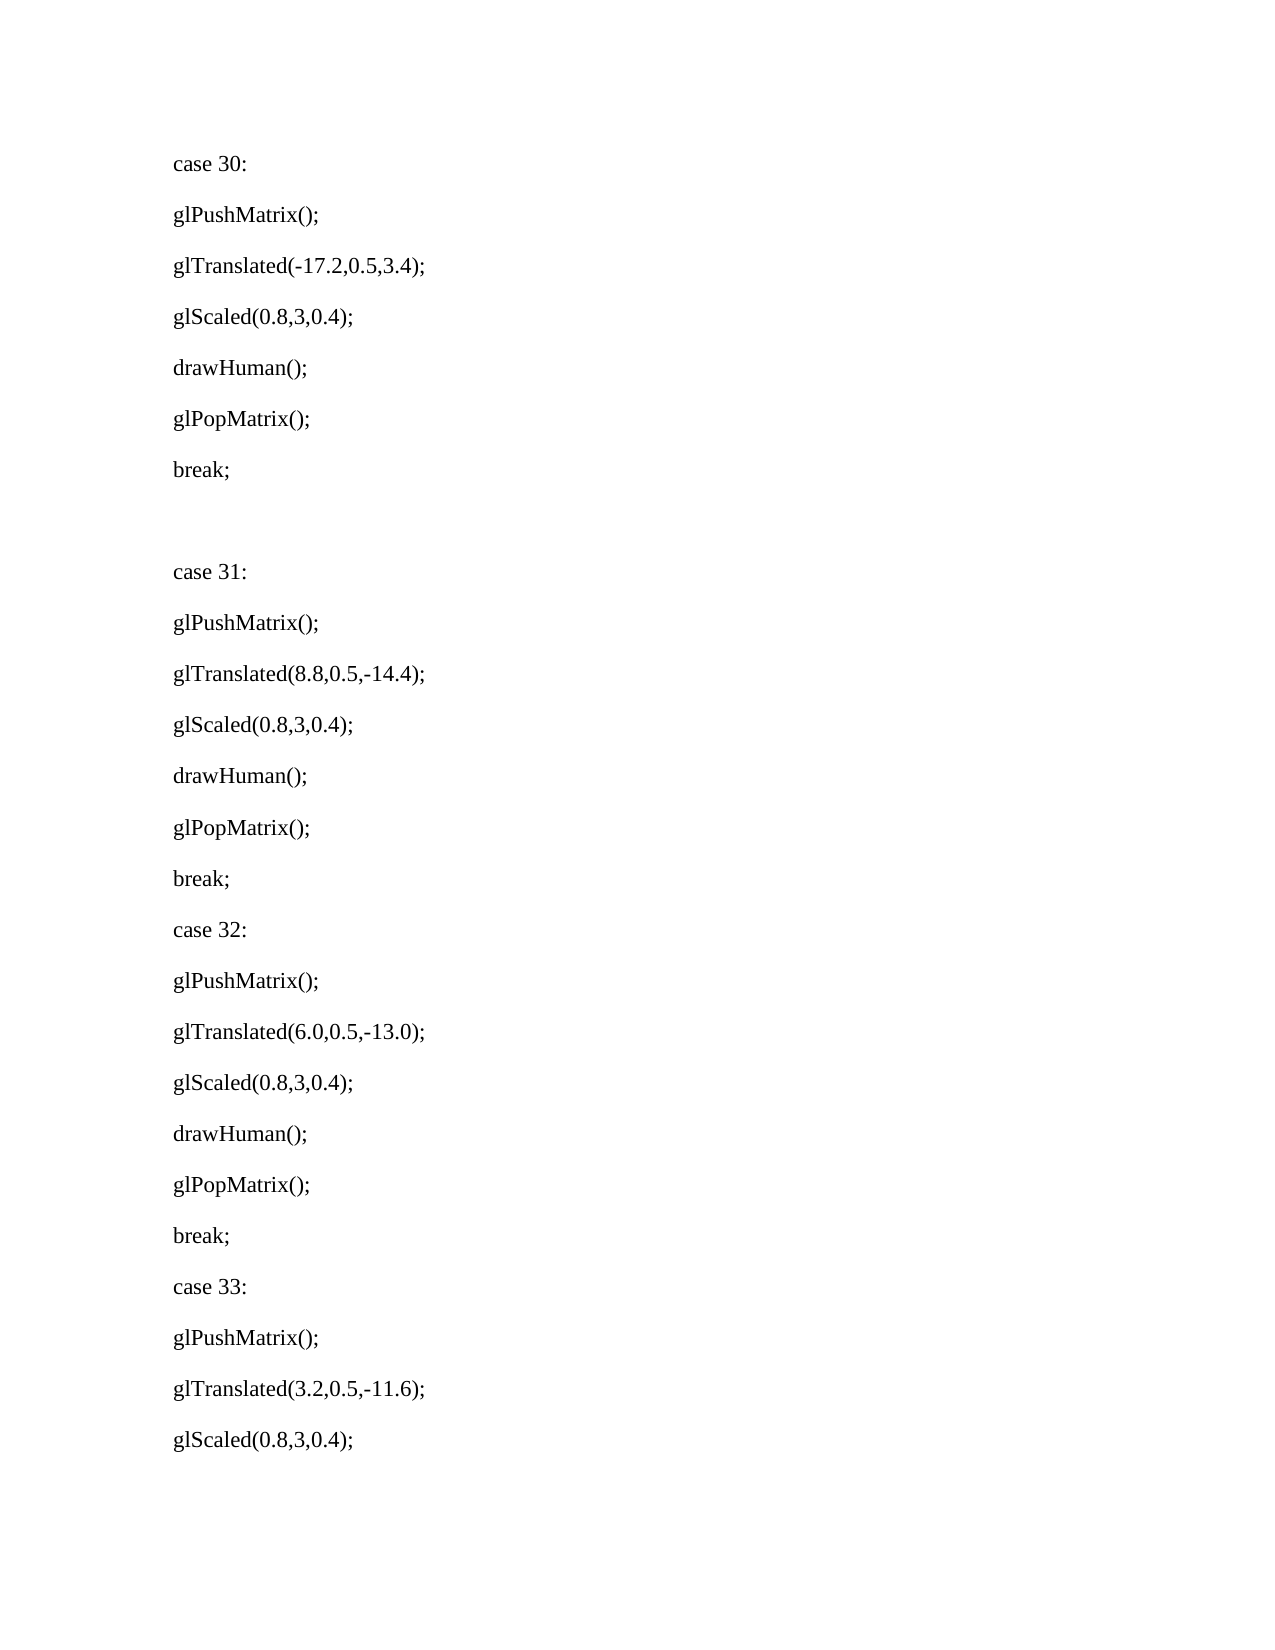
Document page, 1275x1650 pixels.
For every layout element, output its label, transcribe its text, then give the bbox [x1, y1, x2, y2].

text drawHuman(); [150, 354, 1125, 381]
text glTranslated(3.2,0.5,-11.6); [150, 1375, 1125, 1401]
text break; [150, 1222, 1125, 1248]
text case 31: [150, 558, 1125, 585]
text glPushMatrix(); [150, 201, 1125, 227]
text glTranslated(-17.2,0.5,3.4); [150, 252, 1125, 278]
text drawHuman(); [150, 762, 1125, 789]
text glScaled(0.8,3,0.4); [150, 711, 1125, 738]
text glScaled(0.8,3,0.4); [150, 1069, 1125, 1095]
text glPopMatrix(); [150, 405, 1125, 432]
text case 32: [150, 916, 1125, 942]
text glPopMatrix(); [150, 813, 1125, 840]
text glPopMatrix(); [150, 1171, 1125, 1197]
text glPushMatrix(); [150, 1324, 1125, 1350]
text break; [150, 456, 1125, 483]
text glPushMatrix(); [150, 609, 1125, 636]
text break; [150, 864, 1125, 891]
text glTranslated(8.8,0.5,-14.4); [150, 660, 1125, 687]
text case 33: [150, 1273, 1125, 1299]
text glPushMatrix(); [150, 967, 1125, 993]
text drawHuman(); [150, 1120, 1125, 1146]
text case 30: [150, 150, 1125, 176]
text glTranslated(6.0,0.5,-13.0); [150, 1018, 1125, 1044]
text glScaled(0.8,3,0.4); [150, 1426, 1125, 1452]
text glScaled(0.8,3,0.4); [150, 303, 1125, 329]
